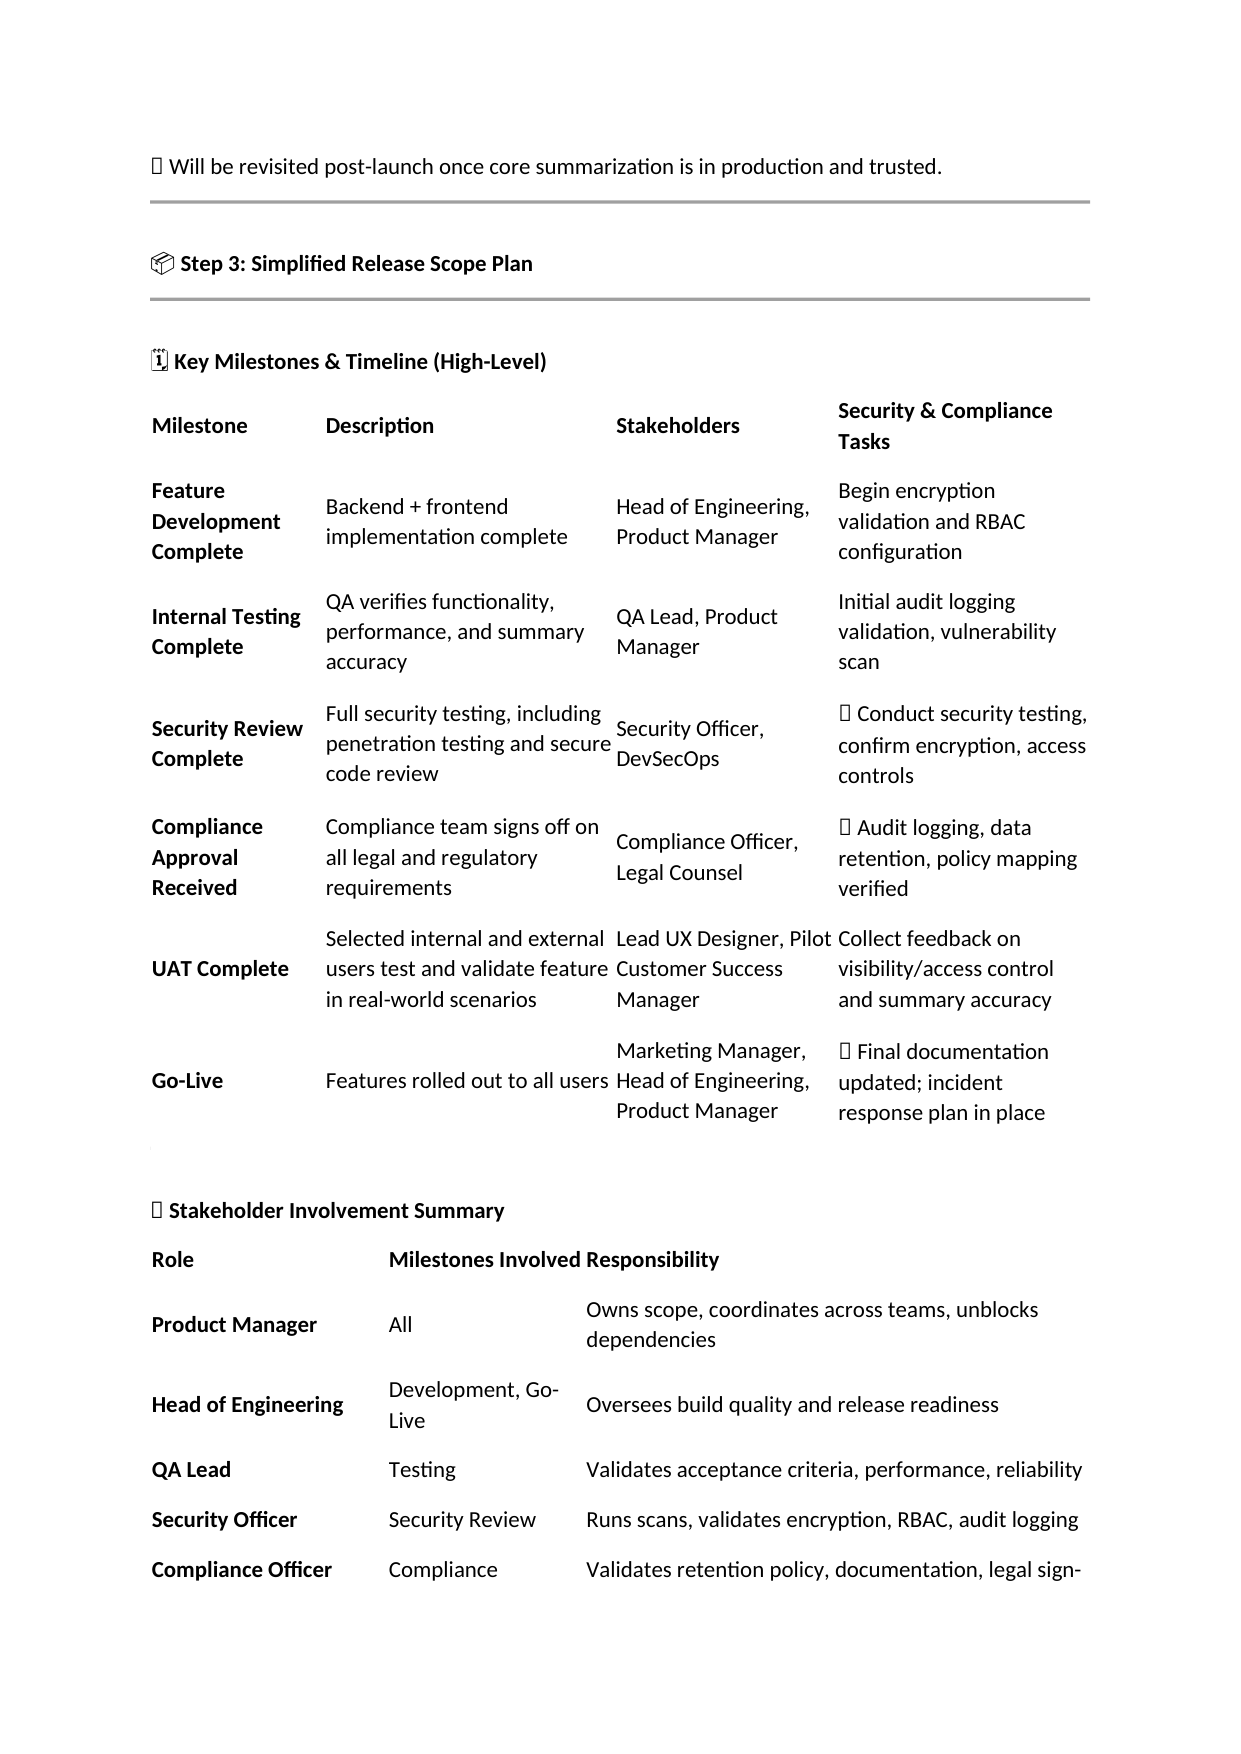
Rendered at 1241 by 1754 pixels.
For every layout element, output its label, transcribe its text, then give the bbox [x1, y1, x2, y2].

table_cell Lead UX Designer, Pilot Customer Success Manager [615, 923, 837, 1033]
table_cell Testing [387, 1454, 584, 1504]
table_header Stakeholders [615, 395, 837, 475]
table_cell Runs scans, validates encryption, RBAC, audit logging [585, 1504, 1090, 1554]
table_header Responsibility [585, 1244, 1090, 1294]
table_cell Compliance Officer [150, 1554, 387, 1604]
table_cell Owns scope, coordinates across teams, unblocks dependencies [585, 1294, 1090, 1374]
table_cell UAT Complete [150, 923, 324, 1033]
table_cell Internal Testing Complete [150, 585, 324, 696]
table_cell Head of Engineering [150, 1374, 387, 1454]
table_cell Compliance Approval Received [150, 809, 324, 923]
table_header Milestones Involved [387, 1244, 584, 1294]
table_cell All [387, 1294, 584, 1374]
text 🗓️ Key Milestones & Timeline (High-Level) [150, 344, 1090, 376]
table_cell Security Officer [150, 1504, 387, 1554]
table_cell Initial audit logging validation, vulnerability scan [837, 585, 1090, 696]
table_cell Go-Live [150, 1033, 324, 1147]
table_header Description [324, 395, 614, 475]
table_cell ✅ Audit logging, data retention, policy mapping verified [837, 809, 1090, 923]
table_cell ✅ Conduct security testing, confirm encryption, access controls [837, 696, 1090, 809]
table_cell Backend + frontend implementation complete [324, 475, 614, 585]
table_cell QA Lead [150, 1454, 387, 1504]
table_cell QA Lead, Product Manager [615, 585, 837, 696]
table_cell Security Review [387, 1504, 584, 1554]
table_cell Begin encryption validation and RBAC configuration [837, 475, 1090, 585]
table_header Milestone [150, 395, 324, 475]
table_cell QA verifies functionality, performance, and summary accuracy [324, 585, 614, 696]
text 👥 Stakeholder Involvement Summary [150, 1193, 1090, 1225]
table_cell Validates acceptance criteria, performance, reliability [585, 1454, 1090, 1504]
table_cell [585, 1554, 1090, 1604]
table_cell Head of Engineering, Product Manager [615, 475, 837, 585]
table_cell Compliance team signs off on all legal and regulatory requirements [324, 809, 614, 923]
table_cell Oversees build quality and release readiness [585, 1374, 1090, 1454]
table_cell Security Officer, DevSecOps [615, 696, 837, 809]
table_cell Collect feedback on visibility/access control and summary accuracy [837, 923, 1090, 1033]
text 📌 Will be revisited post-launch once core summarization is in production and trusted. [150, 150, 1090, 181]
table_cell Features rolled out to all users [324, 1033, 614, 1147]
table_cell Full security testing, including penetration testing and secure code review [324, 696, 614, 809]
table_cell Product Manager [150, 1294, 387, 1374]
table_cell Selected internal and external users test and validate feature in real-world scenarios [324, 923, 614, 1033]
table_header Security & Compliance Tasks [837, 395, 1090, 475]
table_header Role [150, 1244, 387, 1294]
table_cell Feature Development Complete [150, 475, 324, 585]
text 📦 Step 3: Simplified Release Scope Plan [150, 247, 1090, 278]
table_cell Security Review Complete [150, 696, 324, 809]
table_cell Development, Go-Live [387, 1374, 584, 1454]
table_cell Compliance Approval [387, 1554, 584, 1604]
table_cell ✅ Final documentation updated; incident response plan in place [837, 1033, 1090, 1147]
table_cell Marketing Manager, Head of Engineering, Product Manager [615, 1033, 837, 1147]
table_cell Compliance Officer, Legal Counsel [615, 809, 837, 923]
